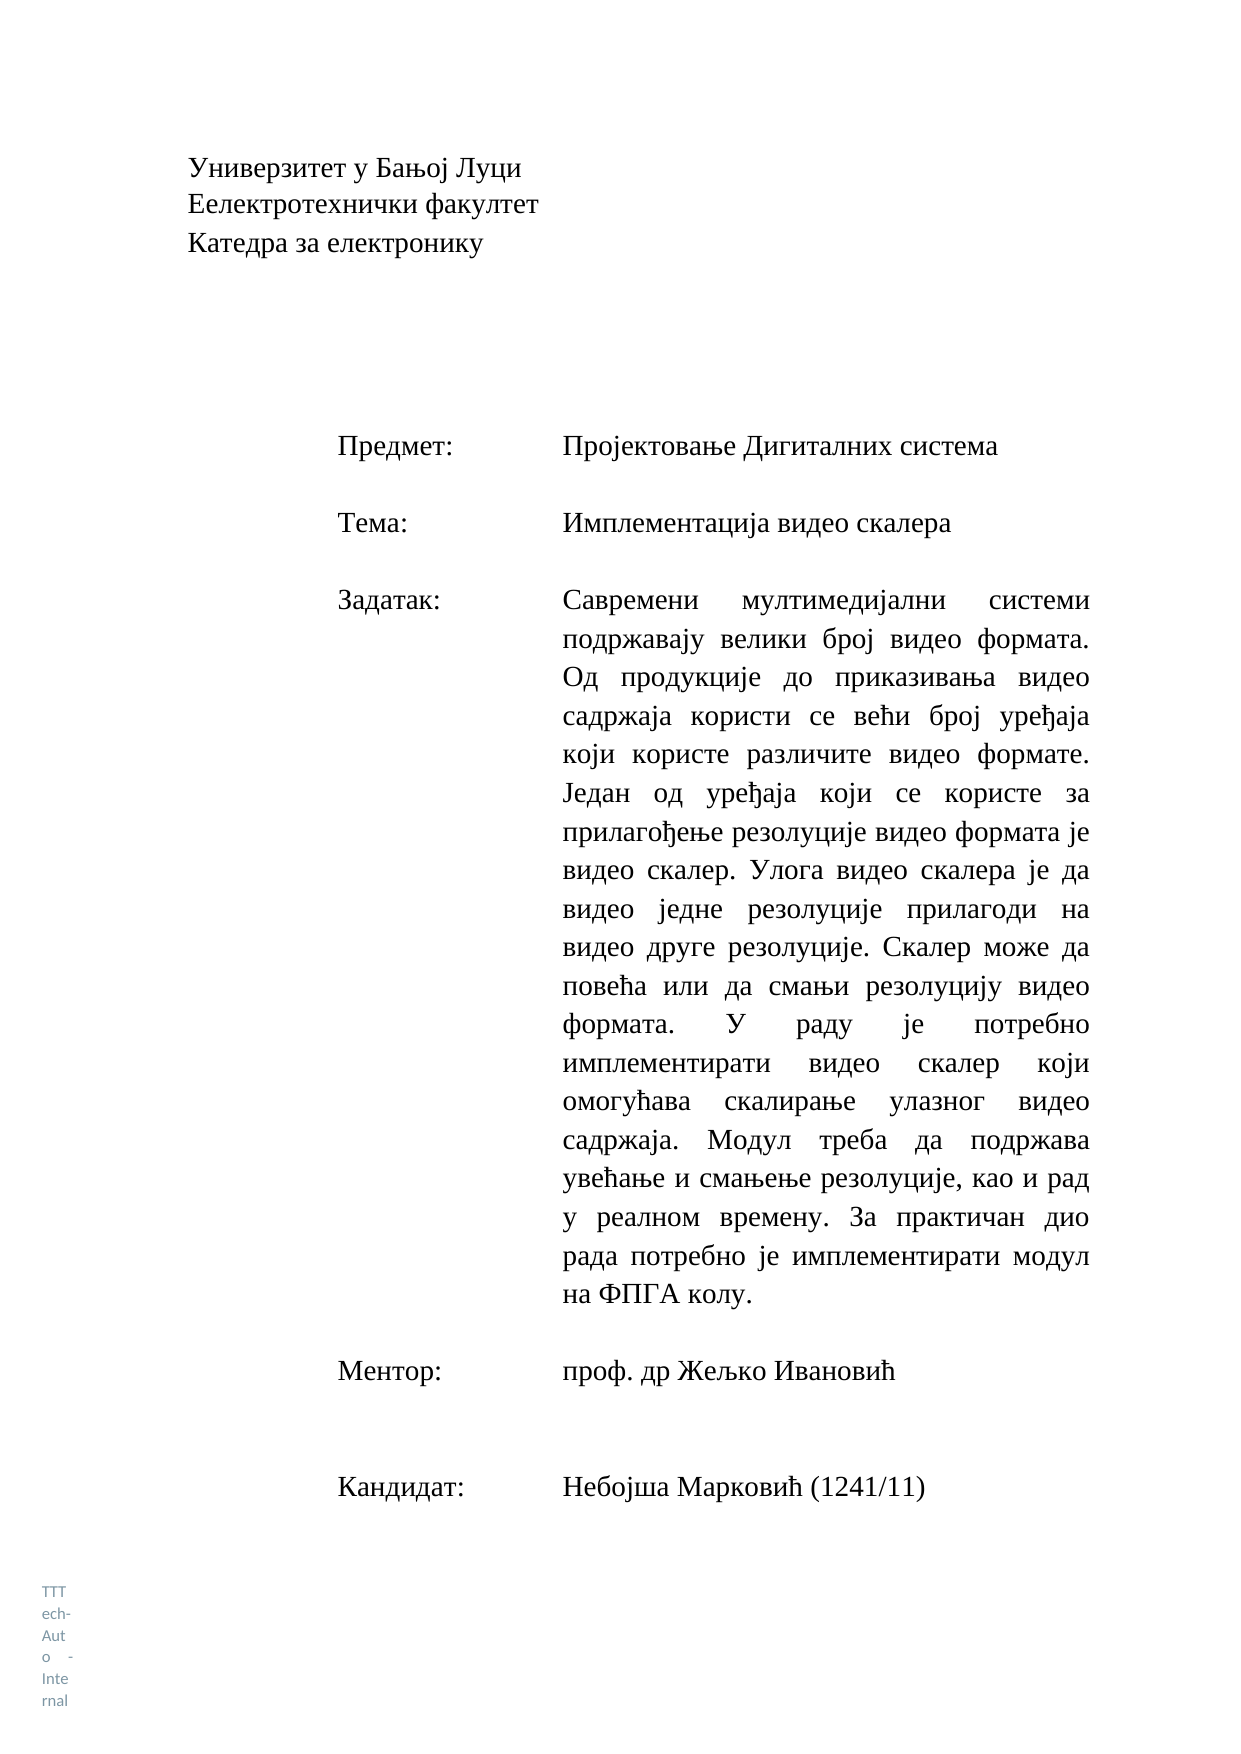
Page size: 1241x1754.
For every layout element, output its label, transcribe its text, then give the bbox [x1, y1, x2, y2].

text Катедра за електронику [187, 225, 1090, 258]
text Кандидат: Небојша Марковић (1241/11) [337, 1469, 1090, 1502]
text Тема: Имплементација видео скалера [337, 505, 1090, 539]
text Ментор: проф. др Жељко Ивановић [337, 1353, 1090, 1387]
text Задатак: Савремени мултимедијални системи подржавају велики број видео формата. Од продукције до приказивања видео садржаја користи се већи број уређаја који користе различите видео формате. Један од уређаја који се користе за прилагођење резолуције видео формата је видео скалер. Улога видео скалера је да видео једне резолуције прилагоди на видео друге резолуције. Скалер може да повећа или да смањи резолуцију видео формата. У раду је потребно имплементирати видео скалер који омогућава скалирање улазног видео садржаја. Модул треба да подржава увећање и смањење резолуције, као и рад у реалном времену. За практичан дио рада потребно је имплементирати модул на ФПГА колу. [337, 582, 1090, 1310]
text Eелектротехнички факултет [187, 186, 1090, 220]
text Предмет: Пројектовање Дигиталних система [337, 428, 1090, 462]
text Универзитет у Бањој Луци [187, 150, 1090, 183]
